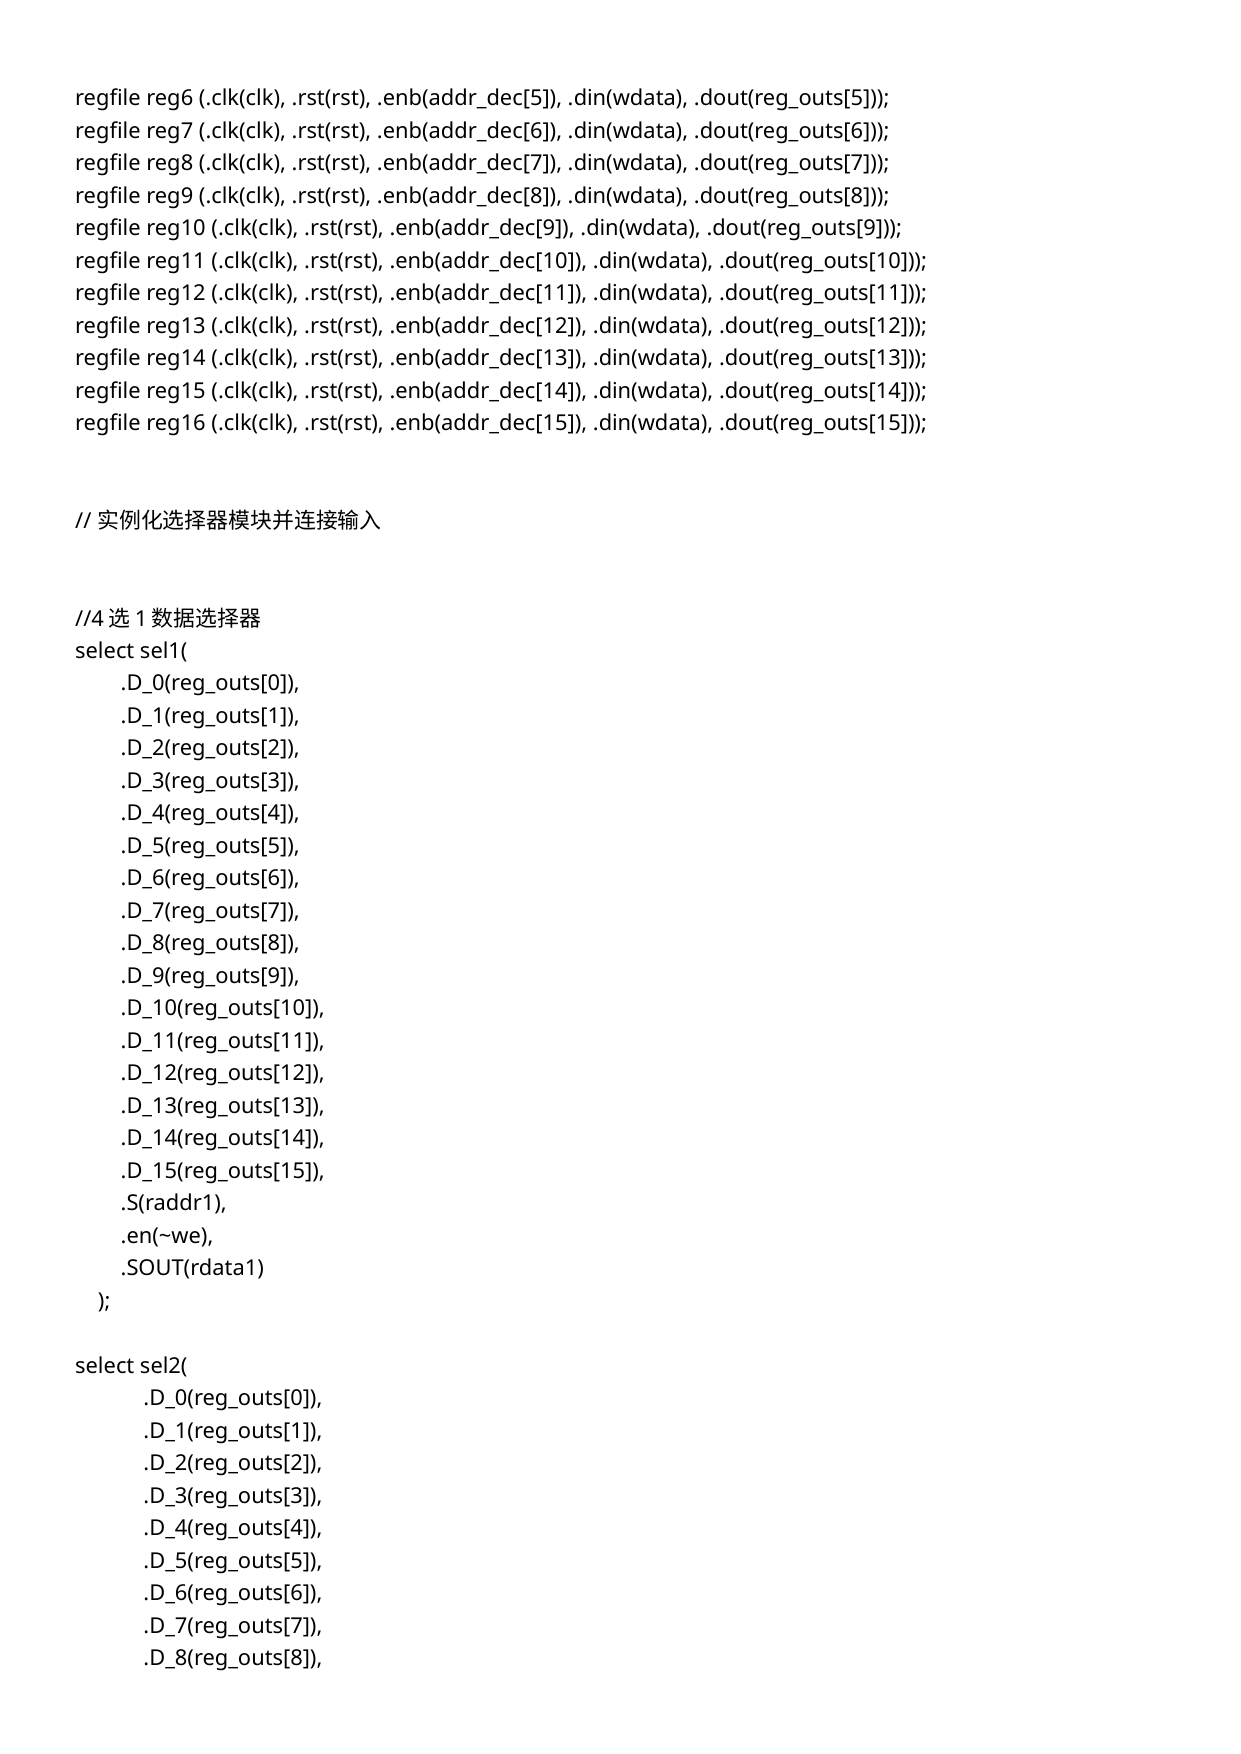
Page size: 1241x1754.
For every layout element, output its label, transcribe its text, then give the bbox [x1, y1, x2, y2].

text .D_9(reg_outs[9]), [75, 958, 1165, 991]
text regfile reg6 (.clk(clk), .rst(rst), .enb(addr_dec[5]), .din(wdata), .dout(reg_outs[5])); [75, 81, 1165, 113]
text .D_5(reg_outs[5]), [75, 1543, 1165, 1576]
text regfile reg13 (.clk(clk), .rst(rst), .enb(addr_dec[12]), .din(wdata), .dout(reg_outs[12])); [75, 308, 1165, 341]
text .D_1(reg_outs[1]), [75, 698, 1165, 731]
text regfile reg7 (.clk(clk), .rst(rst), .enb(addr_dec[6]), .din(wdata), .dout(reg_outs[6])); [75, 113, 1165, 146]
text .D_15(reg_outs[15]), [75, 1153, 1165, 1186]
text regfile reg8 (.clk(clk), .rst(rst), .enb(addr_dec[7]), .din(wdata), .dout(reg_outs[7])); [75, 146, 1165, 178]
text .D_7(reg_outs[7]), [75, 1608, 1165, 1641]
text regfile reg16 (.clk(clk), .rst(rst), .enb(addr_dec[15]), .din(wdata), .dout(reg_outs[15])); [75, 406, 1165, 438]
text regfile reg15 (.clk(clk), .rst(rst), .enb(addr_dec[14]), .din(wdata), .dout(reg_outs[14])); [75, 373, 1165, 406]
text .D_13(reg_outs[13]), [75, 1088, 1165, 1121]
text .D_3(reg_outs[3]), [75, 763, 1165, 796]
text .D_8(reg_outs[8]), [75, 1641, 1165, 1673]
text select sel2( [75, 1348, 1165, 1381]
text regfile reg11 (.clk(clk), .rst(rst), .enb(addr_dec[10]), .din(wdata), .dout(reg_outs[10])); [75, 243, 1165, 276]
text .D_7(reg_outs[7]), [75, 893, 1165, 926]
text .D_2(reg_outs[2]), [75, 1446, 1165, 1478]
text .D_5(reg_outs[5]), [75, 828, 1165, 861]
text .SOUT(rdata1) [75, 1251, 1165, 1283]
text .D_6(reg_outs[6]), [75, 1576, 1165, 1608]
text regfile reg9 (.clk(clk), .rst(rst), .enb(addr_dec[8]), .din(wdata), .dout(reg_outs[8])); [75, 178, 1165, 211]
text // 实例化选择器模块并连接输入 [75, 503, 1165, 536]
text .S(raddr1), [75, 1186, 1165, 1218]
text .en(~we), [75, 1218, 1165, 1251]
text .D_0(reg_outs[0]), [75, 666, 1165, 698]
text select sel1( [75, 633, 1165, 666]
text .D_0(reg_outs[0]), [75, 1381, 1165, 1413]
text .D_2(reg_outs[2]), [75, 731, 1165, 763]
text .D_3(reg_outs[3]), [75, 1478, 1165, 1511]
text .D_1(reg_outs[1]), [75, 1413, 1165, 1446]
text regfile reg14 (.clk(clk), .rst(rst), .enb(addr_dec[13]), .din(wdata), .dout(reg_outs[13])); [75, 341, 1165, 373]
text .D_10(reg_outs[10]), [75, 991, 1165, 1023]
text .D_4(reg_outs[4]), [75, 1511, 1165, 1543]
text regfile reg10 (.clk(clk), .rst(rst), .enb(addr_dec[9]), .din(wdata), .dout(reg_outs[9])); [75, 211, 1165, 243]
text .D_4(reg_outs[4]), [75, 796, 1165, 828]
text .D_6(reg_outs[6]), [75, 861, 1165, 893]
text //4选1数据选择器 [75, 601, 1165, 633]
text regfile reg12 (.clk(clk), .rst(rst), .enb(addr_dec[11]), .din(wdata), .dout(reg_outs[11])); [75, 276, 1165, 308]
text .D_11(reg_outs[11]), [75, 1023, 1165, 1056]
text .D_8(reg_outs[8]), [75, 926, 1165, 958]
text .D_12(reg_outs[12]), [75, 1056, 1165, 1088]
text .D_14(reg_outs[14]), [75, 1121, 1165, 1153]
text ); [75, 1283, 1165, 1316]
